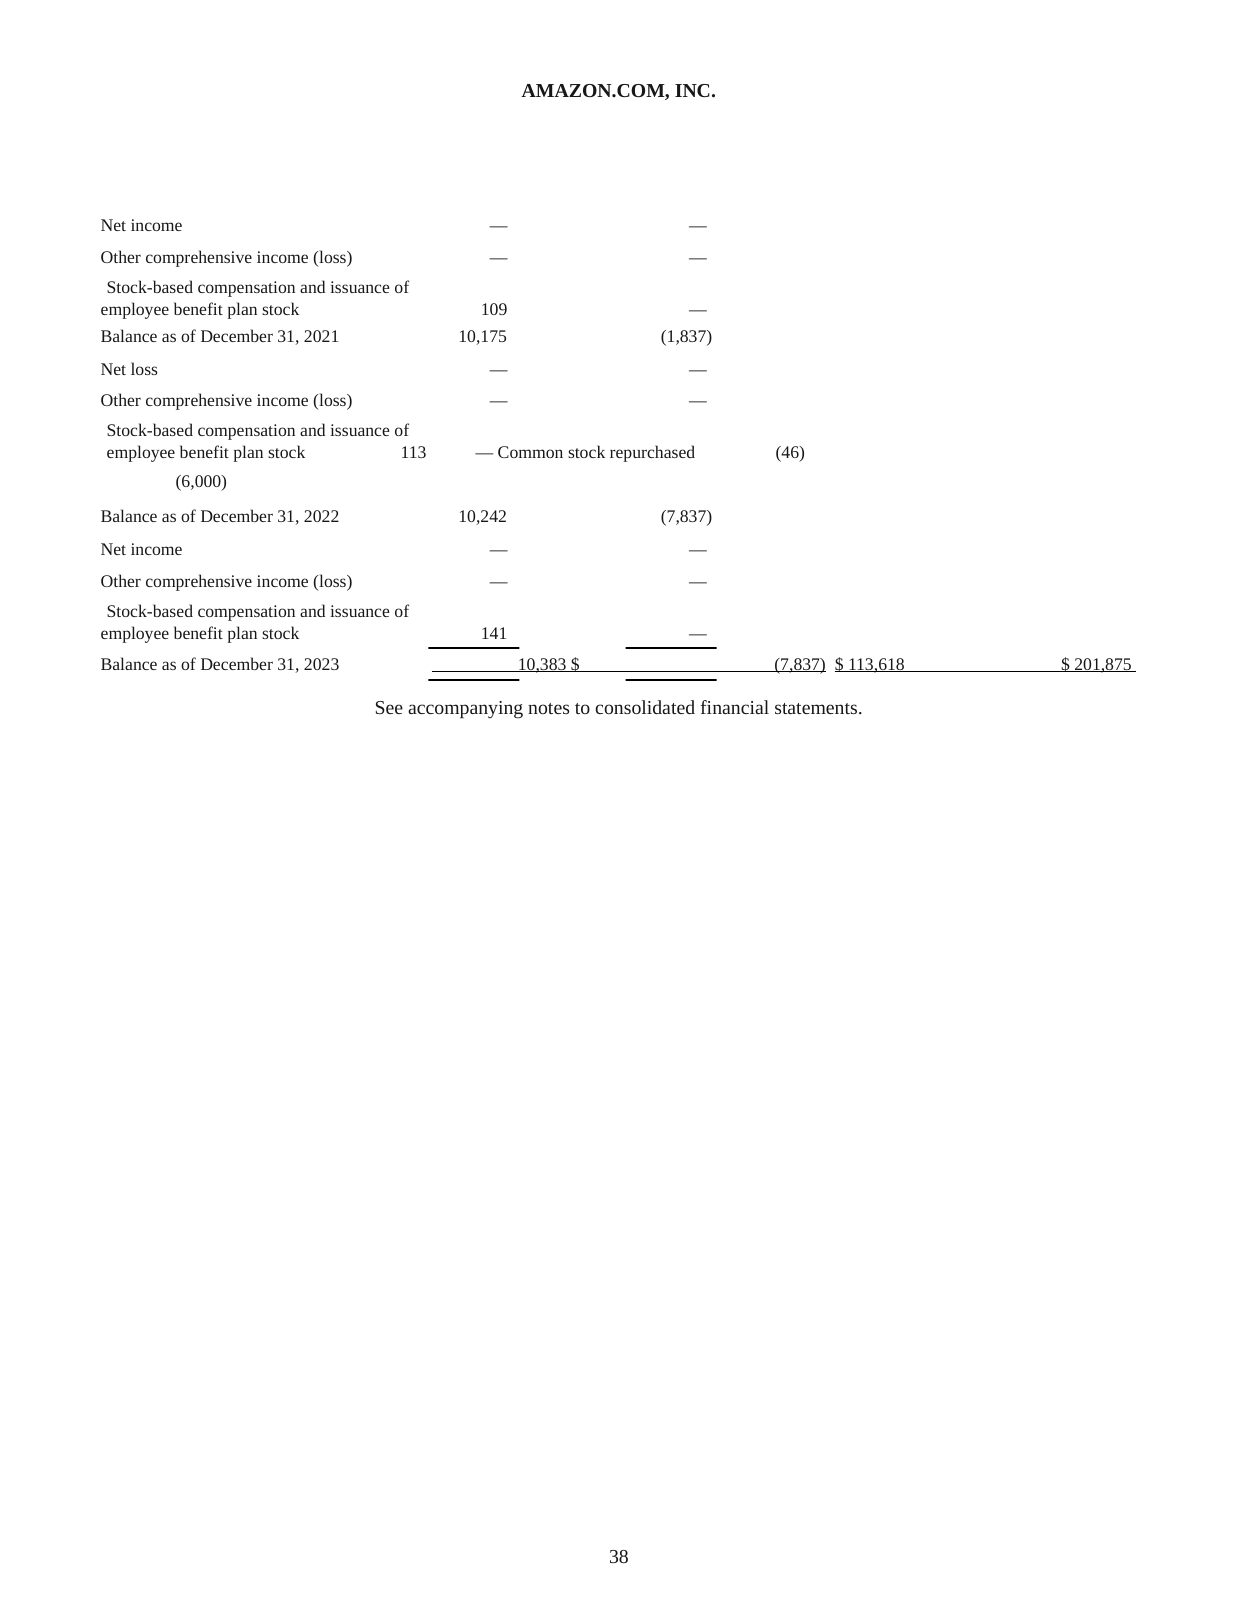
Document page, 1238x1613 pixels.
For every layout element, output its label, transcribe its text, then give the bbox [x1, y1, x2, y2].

text Net income — — [100, 538, 1136, 559]
text Balance as of December 31, 2023 10,383 $ (7,837) $ 113,618 $ 201,875 [100, 653, 1136, 674]
text Balance as of December 31, 2022 10,242 (7,837) [100, 505, 1136, 526]
text Other comprehensive income (loss) — — [100, 247, 1136, 267]
text employee benefit plan stock 109 — [100, 299, 1136, 319]
text employee benefit plan stock 141 — [100, 623, 1136, 643]
text Stock-based compensation and issuance of [106, 420, 618, 440]
text Balance as of December 31, 2021 10,175 (1,837) [100, 326, 1136, 346]
text Stock-based compensation and issuance of [106, 601, 618, 621]
text Net loss — — [100, 359, 1136, 379]
text Other comprehensive income (loss) — — [100, 571, 1136, 591]
text Stock-based compensation and issuance of [106, 277, 618, 297]
text See accompanying notes to consolidated financial statements. [102, 696, 1136, 719]
text employee benefit plan stock 113 — Common stock repurchased (46) (6,000) [106, 442, 815, 491]
text Other comprehensive income (loss) — — [100, 389, 1136, 410]
text Net income — — [100, 214, 1136, 235]
